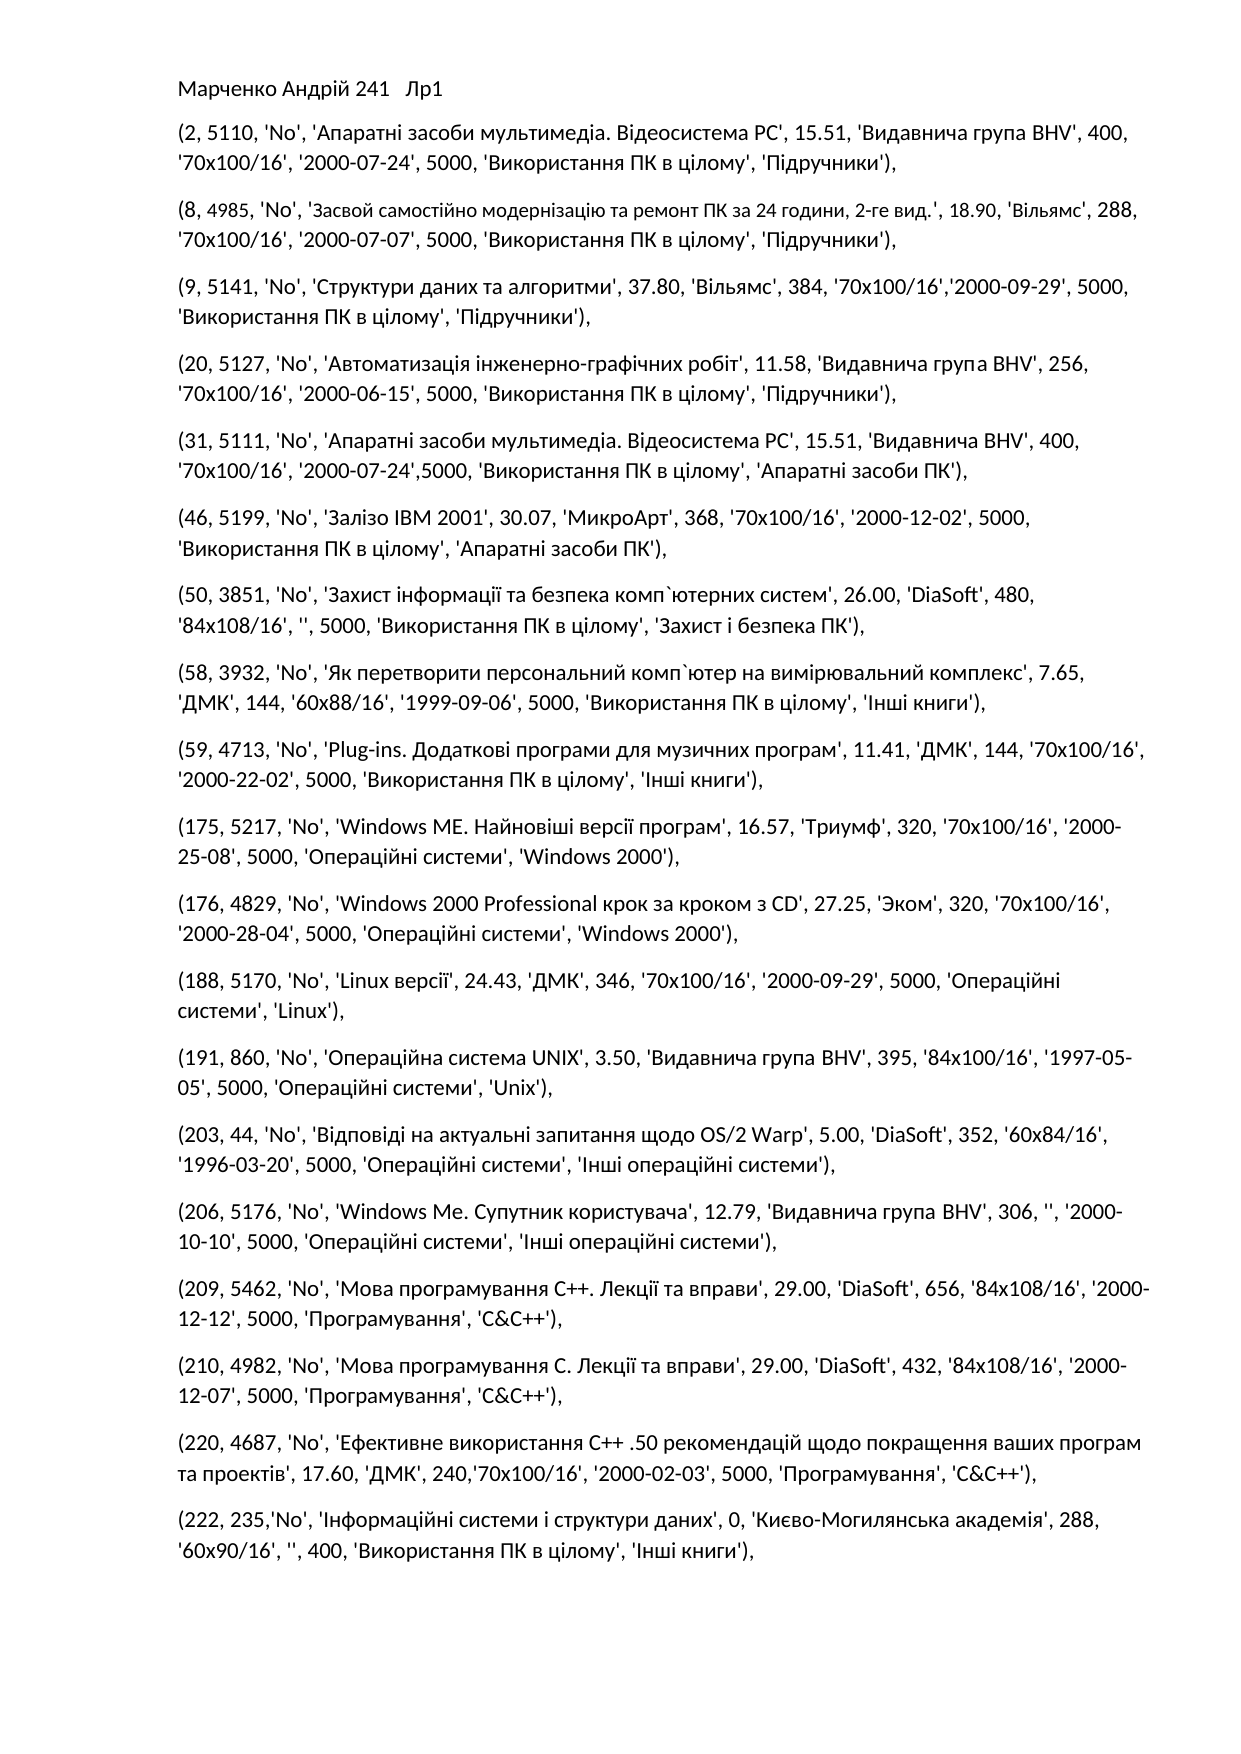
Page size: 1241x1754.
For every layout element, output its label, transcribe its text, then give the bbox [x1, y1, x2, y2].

text (176, 4829, 'No', 'Windows 2000 Professional крок за кроком з CD', 27.25, 'Эком', 320, '70х100/16', '2000-28-04', 5000, 'Операційні системи', 'Windows 2000'), [177, 889, 1152, 947]
text (9, 5141, 'No', 'Структури даних та алгоритми', 37.80, 'Вільямс', 384, '70x100/16','2000-09-29', 5000, 'Використання ПК в цілому', 'Підручники'), [177, 272, 1152, 331]
text (46, 5199, 'No', 'Залізо IBM 2001', 30.07, 'МикроАрт', 368, '70x100/16', '2000-12-02', 5000, 'Використання ПК в цілому', 'Апаратні засоби ПК'), [177, 503, 1152, 562]
text (203, 44, 'No', 'Відповіді на актуальні запитання щодо OS/2 Warp', 5.00, 'DiaSoft', 352, '60х84/16', '1996-03-20', 5000, 'Операційні системи', 'Інші операційні системи'), [177, 1120, 1152, 1178]
text (175, 5217, 'No', 'Windows МЕ. Найновіші версії програм', 16.57, 'Триумф', 320, '70х100/16', '2000-25-08', 5000, 'Операційні системи', 'Windows 2000'), [177, 812, 1152, 870]
text (210, 4982, 'No', 'Мова програмування С. Лекції та вправи', 29.00, 'DiaSoft', 432, '84х108/16', '2000-12-07', 5000, 'Програмування', 'C&C++'), [177, 1351, 1152, 1410]
text (58, 3932, 'No', 'Як перетворити персональний комп`ютер на вимірювальний комплекс', 7.65, 'ДМК', 144, '60х88/16', '1999-09-06', 5000, 'Використання ПК в цілому', 'Інші книги'), [177, 658, 1152, 716]
text (59, 4713, 'No', 'Plug-ins. Додаткові програми для музичних програм', 11.41, 'ДМК', 144, '70х100/16', '2000-22-02', 5000, 'Використання ПК в цілому', 'Інші книги'), [177, 735, 1152, 793]
text (31, 5111, 'No', 'Апаратні засоби мультимедіа. Відеосистема РС', 15.51, 'Видавнича BHV', 400, '70x100/16', '2000-07-24',5000, 'Використання ПК в цілому', 'Апаратні засоби ПК'), [177, 426, 1152, 485]
text (191, 860, 'No', 'Операційна система UNIX', 3.50, 'Видавнича група BHV', 395, '84х100/16', '1997-05-05', 5000, 'Операційні системи', 'Unix'), [177, 1043, 1152, 1101]
text (188, 5170, 'No', 'Linux версії', 24.43, 'ДМК', 346, '70х100/16', '2000-09-29', 5000, 'Операційні системи', 'Linux'), [177, 966, 1152, 1024]
text (220, 4687, 'No', 'Ефективне використання С++ .50 рекомендацій щодо покращення ваших програм та проектів', 17.60, 'ДМК', 240,'70x100/16', '2000-02-03', 5000, 'Програмування', 'C&C++'), [177, 1428, 1152, 1487]
text (20, 5127, 'No', 'Автоматизація інженерно-графічних робіт', 11.58, 'Видавнича групa BHV', 256, '70x100/16', '2000-06-15', 5000, 'Використання ПК в цілому', 'Підручники'), [177, 349, 1152, 408]
text (206, 5176, 'No', 'Windows Ме. Супутник користувача', 12.79, 'Видавнича група BHV', 306, '', '2000-10-10', 5000, 'Операційні системи', 'Інші операційні системи'), [177, 1197, 1152, 1256]
text (209, 5462, 'No', 'Мова програмування С++. Лекції та вправи', 29.00, 'DiaSoft', 656, '84х108/16', '2000-12-12', 5000, 'Програмування', 'C&C++'), [177, 1274, 1152, 1333]
text (8, 4985, 'No', 'Засвой самостійно модернізацію та ремонт ПК за 24 години, 2-ге вид.', 18.90, 'Вільямс', 288, '70х100/16', '2000-07-07', 5000, 'Використання ПК в цілому', 'Підручники'), [177, 195, 1152, 253]
text (222, 235,'No', 'Інформаційні системи і структури даних', 0, 'Києво-Могилянська академія', 288, '60х90/16', '', 400, 'Використання ПК в цілому', 'Інші книги'), [177, 1506, 1152, 1564]
text (50, 3851, 'No', 'Захист інформації та безпека комп`ютерних систем', 26.00, 'DiaSoft', 480, '84x108/16', '', 5000, 'Використання ПК в цілому', 'Захист і безпека ПК'), [177, 581, 1152, 639]
